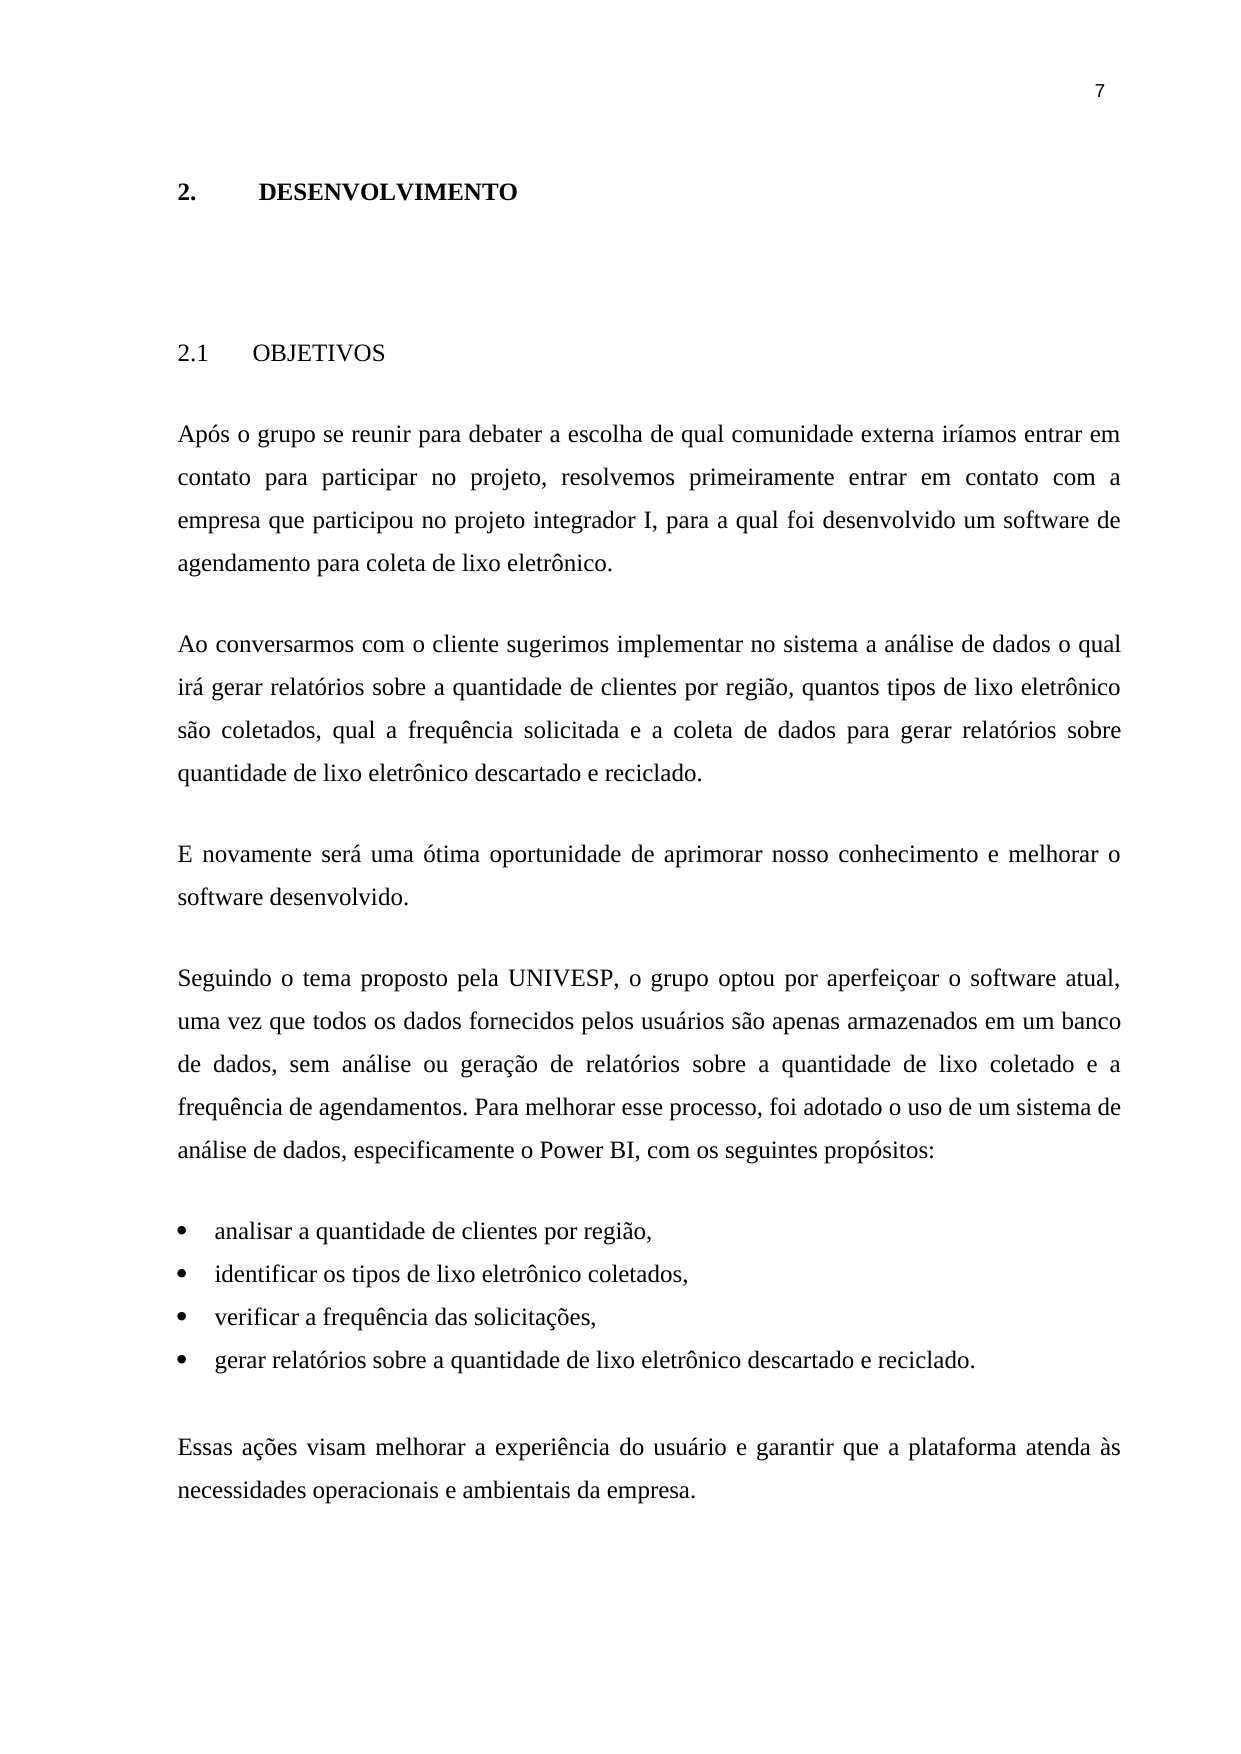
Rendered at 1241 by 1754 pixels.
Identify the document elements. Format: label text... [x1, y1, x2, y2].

list analisar a quantidade de clientes por região, [177, 1216, 1122, 1245]
list verificar a frequência das solicitações, [177, 1302, 1122, 1331]
text E novamente será uma ótima oportunidade de aprimorar nosso conhecimento e melhorar o software desenvolvido. [177, 839, 1122, 911]
text Objetivos [177, 338, 1122, 367]
text Essas ações visam melhorar a experiência do usuário e garantir que a plataforma atenda às necessidades operacionais e ambientais da empresa. [177, 1432, 1122, 1503]
list gerar relatórios sobre a quantidade de lixo eletrônico descartado e reciclado. [177, 1345, 1122, 1374]
text Ao conversarmos com o cliente sugerimos implementar no sistema a análise de dados o qual irá gerar relatórios sobre a quantidade de clientes por região, quantos tipos de lixo eletrônico são coletados, qual a frequência solicitada e a coleta de dados para gerar relatórios sobre quantidade de lixo eletrônico descartado e reciclado. [177, 629, 1122, 787]
text Seguindo o tema proposto pela UNIVESP, o grupo optou por aperfeiçoar o software atual, uma vez que todos os dados fornecidos pelos usuários são apenas armazenados em um banco de dados, sem análise ou geração de relatórios sobre a quantidade de lixo coletado e a frequência de agendamentos. Para melhorar esse processo, foi adotado o uso de um sistema de análise de dados, especificamente o Power BI, com os seguintes propósitos: [177, 963, 1122, 1164]
text Após o grupo se reunir para debater a escolha de qual comunidade externa iríamos entrar em contato para participar no projeto, resolvemos primeiramente entrar em contato com a empresa que participou no projeto integrador I, para a qual foi desenvolvido um software de agendamento para coleta de lixo eletrônico. [177, 419, 1122, 577]
list identificar os tipos de lixo eletrônico coletados, [177, 1259, 1122, 1288]
text Desenvolvimento [177, 177, 1122, 206]
